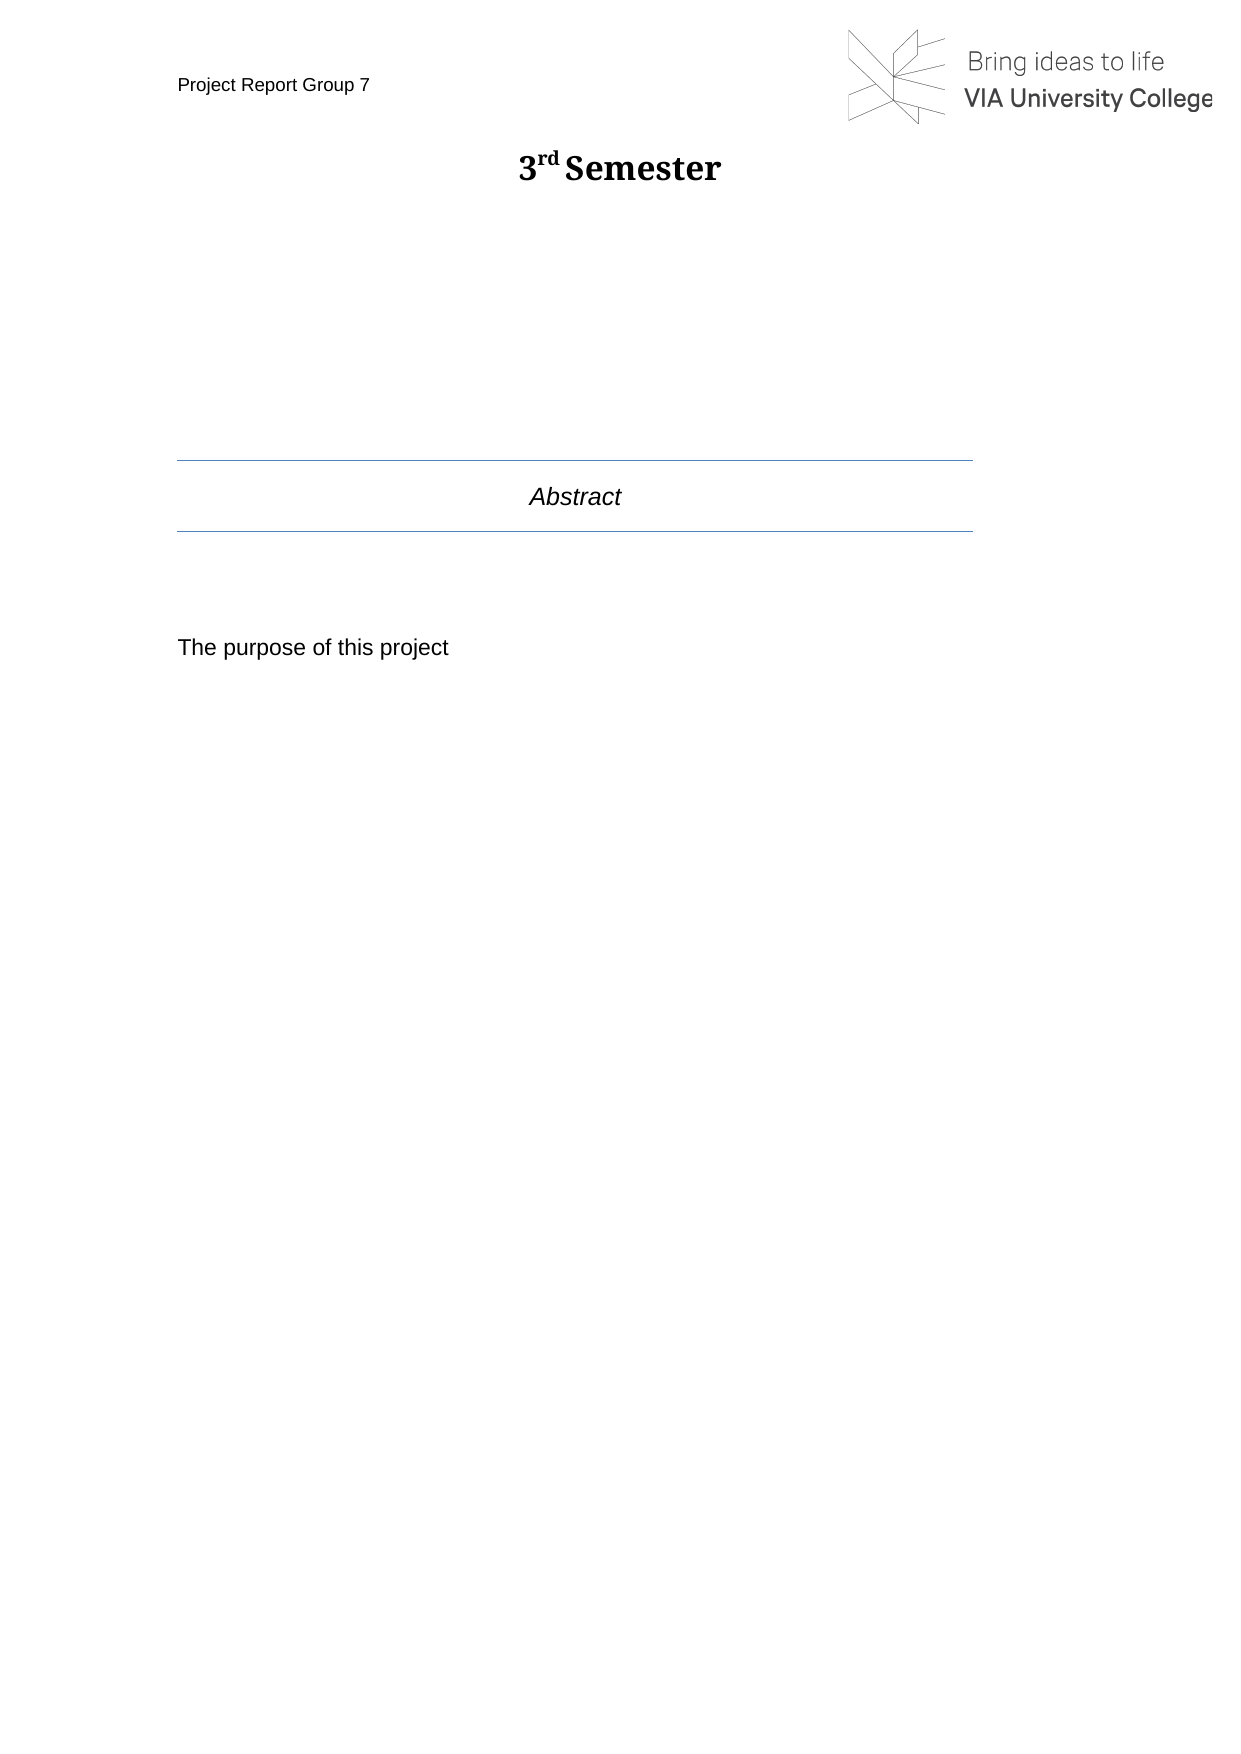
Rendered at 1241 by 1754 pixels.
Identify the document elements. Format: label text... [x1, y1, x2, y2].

picture [964, 88, 1213, 112]
picture [848, 29, 945, 124]
text Abstract [177, 461, 973, 531]
text The purpose of this project [177, 634, 1063, 661]
text 3rd Semester [177, 144, 1063, 190]
picture [967, 48, 1184, 84]
